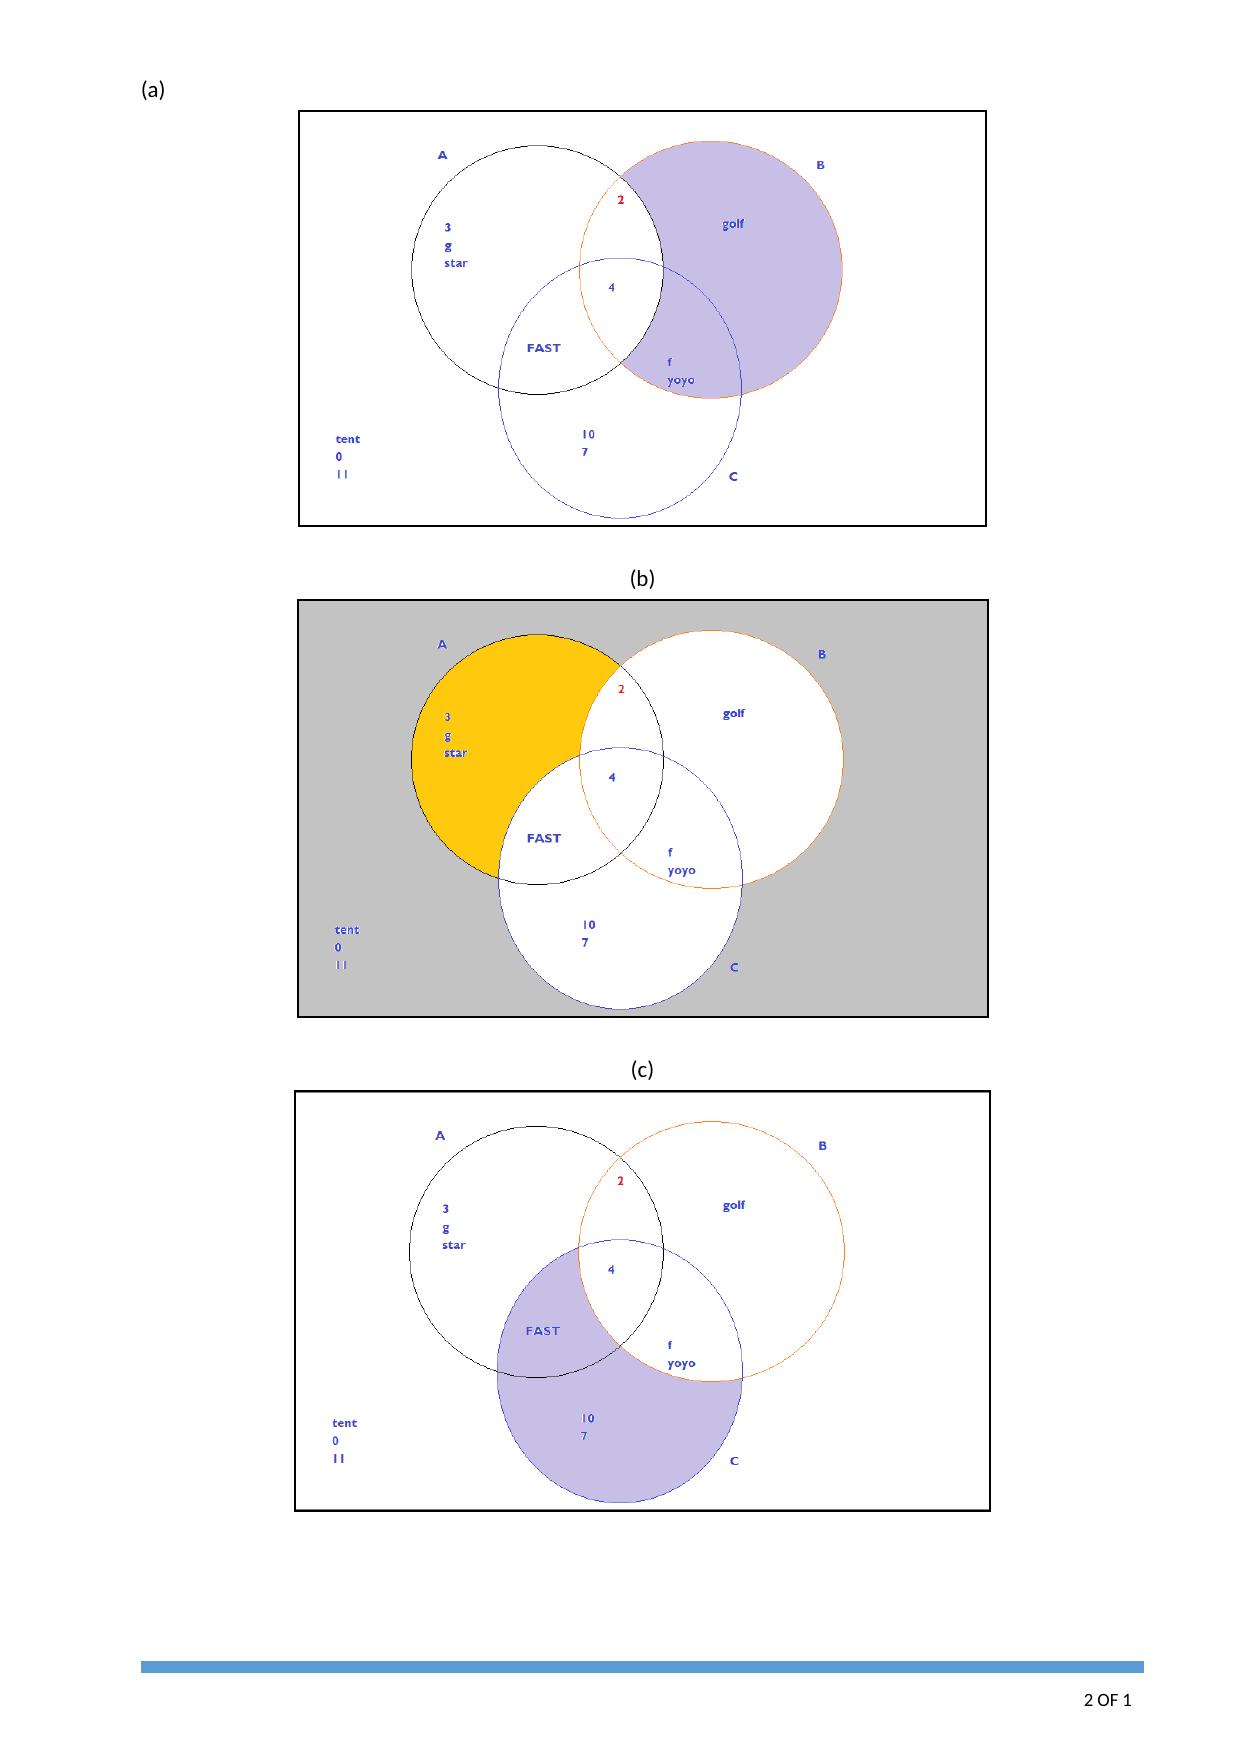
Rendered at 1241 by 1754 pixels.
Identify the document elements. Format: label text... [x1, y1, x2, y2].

picture [288, 1085, 996, 1517]
picture [291, 594, 994, 1023]
text (a) [141, 75, 1144, 103]
text (c) [141, 1055, 1144, 1083]
picture [292, 105, 992, 532]
text (b) [141, 564, 1144, 592]
